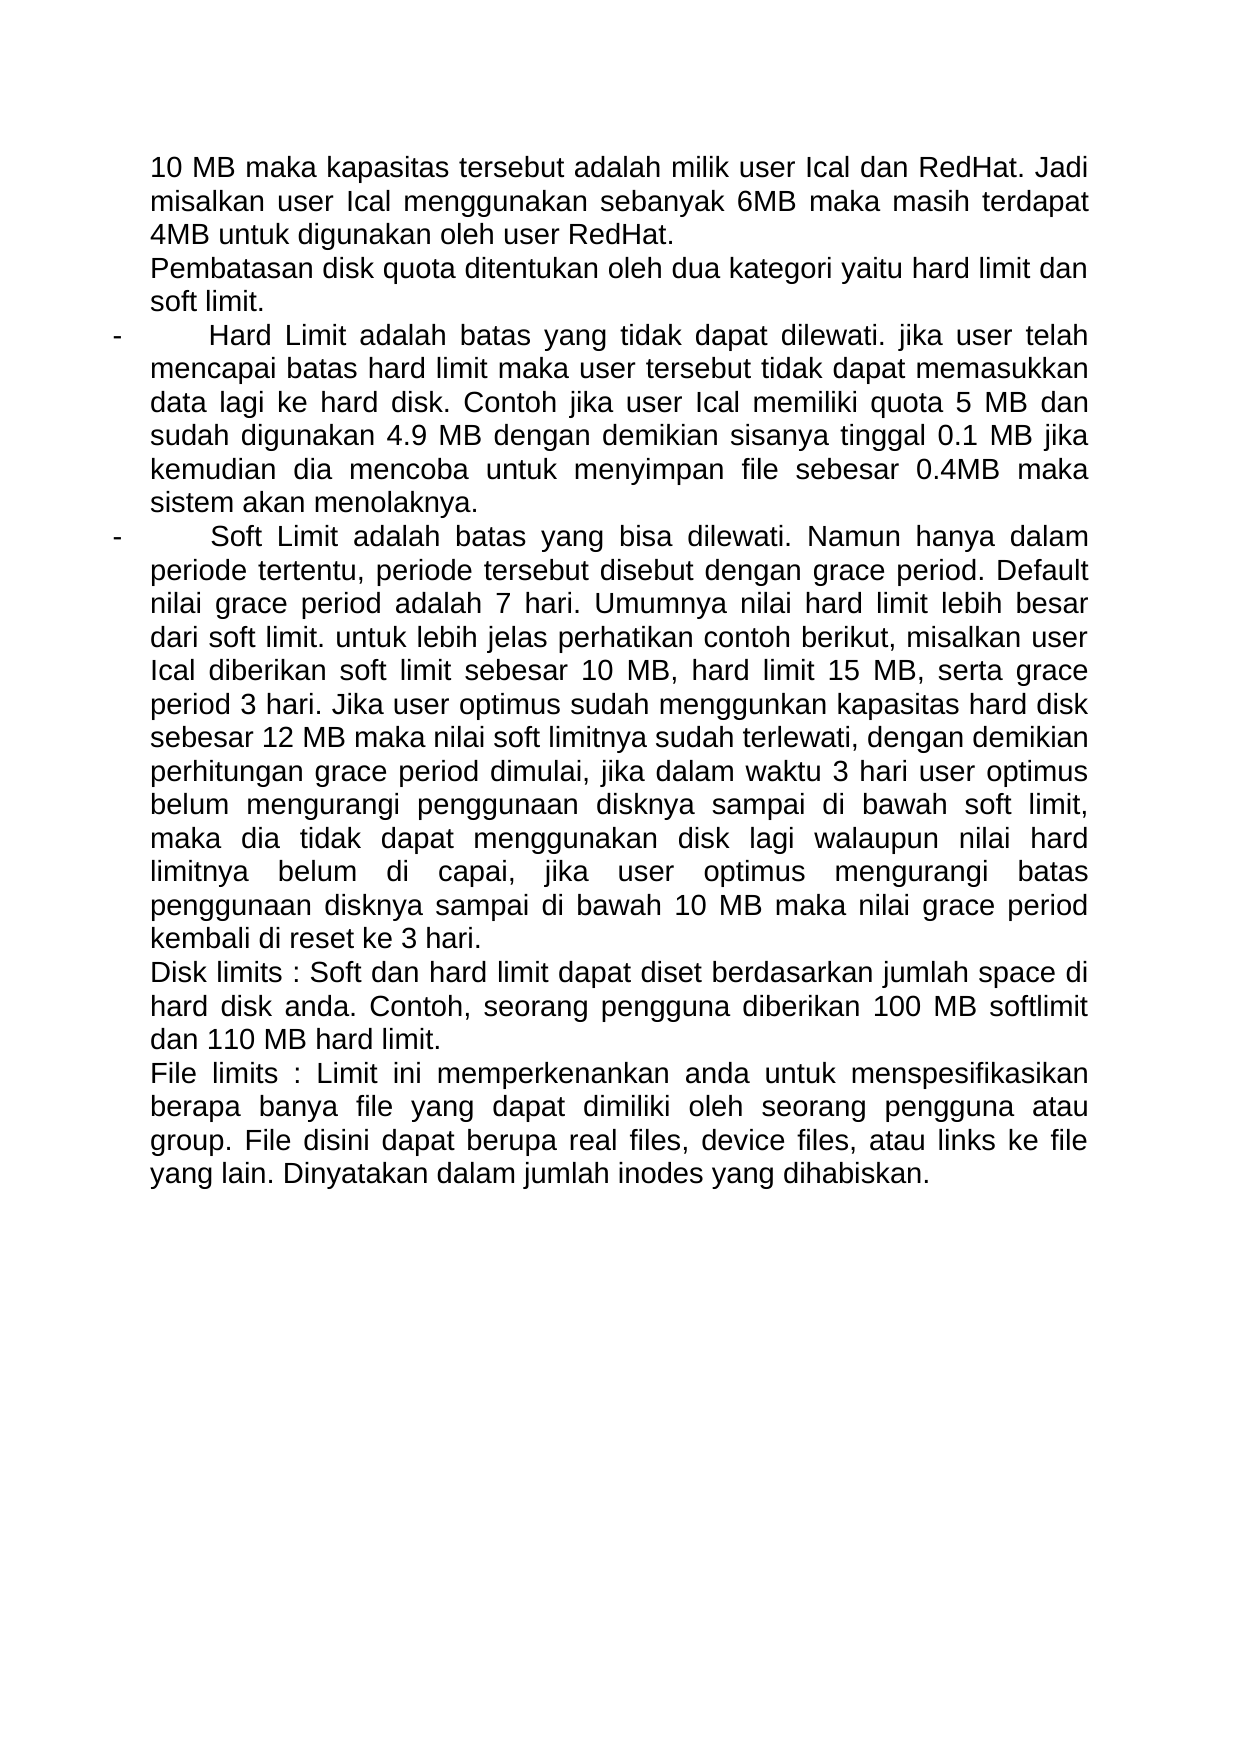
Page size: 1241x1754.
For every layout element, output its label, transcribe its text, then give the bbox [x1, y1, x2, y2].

text Pembatasan disk quota ditentukan oleh dua kategori yaitu hard limit dan soft limit. [150, 251, 1090, 318]
text - Hard Limit adalah batas yang tidak dapat dilewati. jika user telah mencapai batas hard limit maka user tersebut tidak dapat memasukkan data lagi ke hard disk. Contoh jika user Ical memiliki quota 5 MB dan sudah digunakan 4.9 MB dengan demikian sisanya tinggal 0.1 MB jika kemudian dia mencoba untuk menyimpan file sebesar 0.4MB maka sistem akan menolaknya. [112, 318, 1090, 519]
text Disk limits : Soft dan hard limit dapat diset berdasarkan jumlah space di hard disk anda. Contoh, seorang pengguna diberikan 100 MB softlimit dan 110 MB hard limit. [150, 955, 1090, 1056]
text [150, 150, 1090, 251]
text - Soft Limit adalah batas yang bisa dilewati. Namun hanya dalam periode tertentu, periode tersebut disebut dengan grace period. Default nilai grace period adalah 7 hari. Umumnya nilai hard limit lebih besar dari soft limit. untuk lebih jelas perhatikan contoh berikut, misalkan user Ical diberikan soft limit sebesar 10 MB, hard limit 15 MB, serta grace period 3 hari. Jika user optimus sudah menggunkan kapasitas hard disk sebesar 12 MB maka nilai soft limitnya sudah terlewati, dengan demikian perhitungan grace period dimulai, jika dalam waktu 3 hari user optimus belum mengurangi penggunaan disknya sampai di bawah soft limit, maka dia tidak dapat menggunakan disk lagi walaupun nilai hard limitnya belum di capai, jika user optimus mengurangi batas penggunaan disknya sampai di bawah 10 MB maka nilai grace period kembali di reset ke 3 hari. [112, 519, 1090, 955]
text File limits : Limit ini memperkenankan anda untuk menspesifikasikan berapa banya file yang dapat dimiliki oleh seorang pengguna atau group. File disini dapat berupa real files, device files, atau links ke file yang lain. Dinyatakan dalam jumlah inodes yang dihabiskan. [150, 1056, 1090, 1190]
